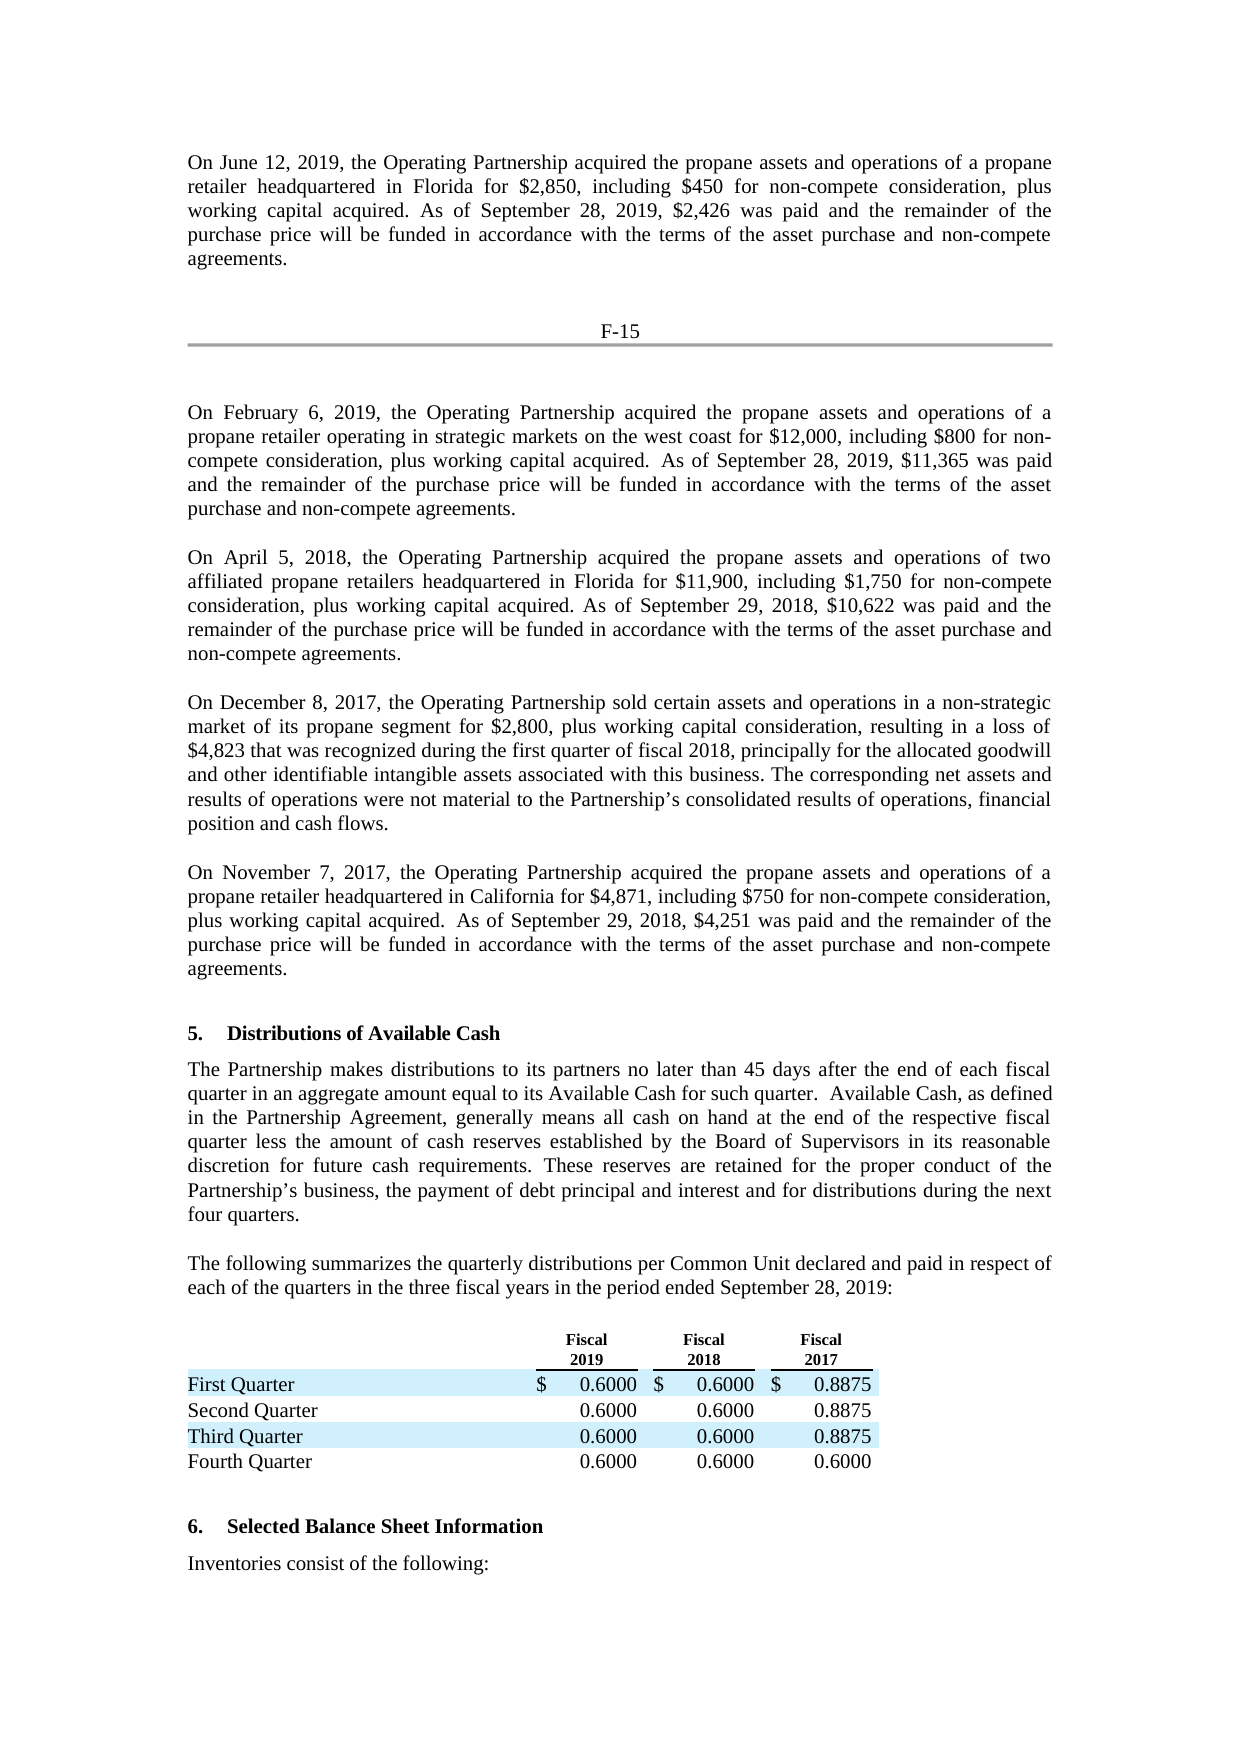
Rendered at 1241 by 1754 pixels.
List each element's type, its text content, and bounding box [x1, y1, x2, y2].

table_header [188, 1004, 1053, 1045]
text On February 6, 2019, the Operating Partnership acquired the propane assets and operations of a propane retailer operating in strategic markets on the west coast for $12,000, including $800 for non-compete consideration, plus working capital acquired. As of September 28, 2019, $11,365 was paid and the remainder of the purchase price will be funded in accordance with the terms of the asset purchase and non-compete agreements. [187, 399, 1053, 520]
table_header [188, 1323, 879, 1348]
text The following summarizes the quarterly distributions per Common Unit declared and paid in respect of each of the quarters in the three fiscal years in the period ended September 28, 2019: [187, 1251, 1053, 1299]
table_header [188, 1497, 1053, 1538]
text On December 8, 2017, the Operating Partnership sold certain assets and operations in a non-strategic market of its propane segment for $2,800, plus working capital consideration, resulting in a loss of $4,823 that was recognized during the first quarter of fiscal 2018, principally for the allocated goodwill and other identifiable intangible assets associated with this business. The corresponding net assets and results of operations were not material to the Partnership’s consolidated results of operations, financial position and cash flows. [187, 690, 1053, 834]
text Inventories consist of the following: [187, 1551, 1053, 1574]
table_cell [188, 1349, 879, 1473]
text On November 7, 2017, the Operating Partnership acquired the propane assets and operations of a propane retailer headquartered in California for $4,871, including $750 for non-compete consideration, plus working capital acquired. As of September 29, 2018, $4,251 was paid and the remainder of the purchase price will be funded in accordance with the terms of the asset purchase and non-compete agreements. [187, 859, 1053, 980]
text The Partnership makes distributions to its partners no later than 45 days after the end of each fiscal quarter in an aggregate amount equal to its Available Cash for such quarter. Available Cash, as defined in the Partnership Agreement, generally means all cash on hand at the end of the respective fiscal quarter less the amount of cash reserves established by the Board of Supervisors in its reasonable discretion for future cash requirements. These reserves are retained for the proper conduct of the Partnership’s business, the payment of debt principal and interest and for distributions during the next four quarters. [187, 1057, 1053, 1226]
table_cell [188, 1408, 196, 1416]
text On June 12, 2019, the Operating Partnership acquired the propane assets and operations of a propane retailer headquartered in Florida for $2,850, including $450 for non-compete consideration, plus working capital acquired. As of September 28, 2019, $2,426 was paid and the remainder of the purchase price will be funded in accordance with the terms of the asset purchase and non-compete agreements. [187, 150, 1053, 270]
text F-15 [187, 319, 1053, 343]
text On April 5, 2018, the Operating Partnership acquired the propane assets and operations of two affiliated propane retailers headquartered in Florida for $11,900, including $1,750 for non-compete consideration, plus working capital acquired. As of September 29, 2018, $10,622 was paid and the remainder of the purchase price will be funded in accordance with the terms of the asset purchase and non-compete agreements. [187, 545, 1053, 665]
